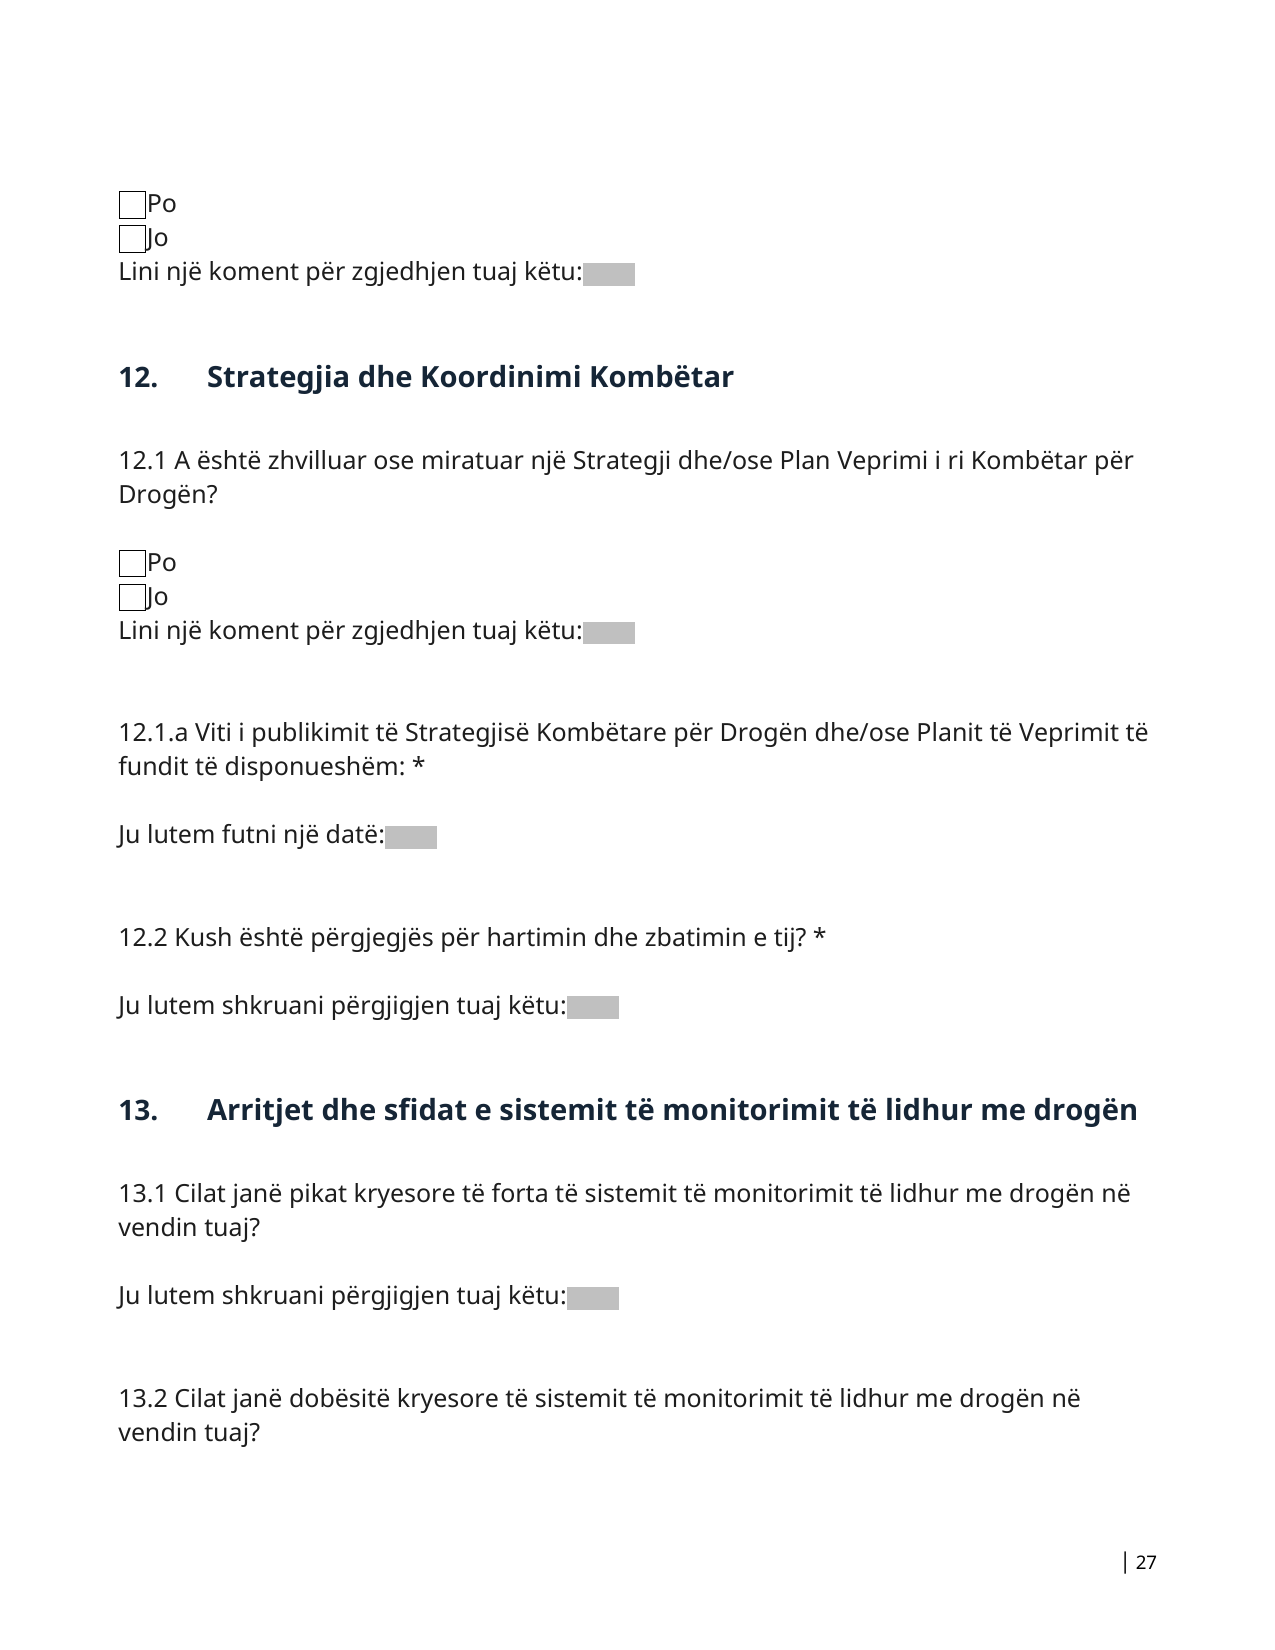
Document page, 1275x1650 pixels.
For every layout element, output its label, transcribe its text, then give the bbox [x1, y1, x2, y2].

text Jo [118, 220, 1157, 254]
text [118, 254, 1157, 288]
text 13.1 Cilat janë pikat kryesore të forta të sistemit të monitorimit të lidhur me drogën në vendin tuaj? [118, 1176, 1157, 1244]
text Jo [118, 579, 1157, 613]
subtitle Arritjet dhe sfidat e sistemit të monitorimit të lidhur me drogën [118, 1089, 1157, 1129]
text Po [118, 186, 1157, 220]
text 12.2 Kush është përgjegjës për hartimin dhe zbatimin e tij? * [118, 919, 1157, 953]
text Ju lutem shkruani përgjigjen tuaj këtu: [118, 987, 1157, 1021]
text 12.1 A është zhvilluar ose miratuar një Strategji dhe/ose Plan Veprimi i ri Kombëtar për Drogën? [118, 442, 1157, 511]
text Po [118, 544, 1157, 579]
text Lini një koment për zgjedhjen tuaj këtu: [118, 613, 1157, 647]
text 13.2 Cilat janë dobësitë kryesore të sistemit të monitorimit të lidhur me drogën në vendin tuaj? [118, 1380, 1157, 1448]
text 12.1.a Viti i publikimit të Strategjisë Kombëtare për Drogën dhe/ose Planit të Veprimit të fundit të disponueshëm: * [118, 715, 1157, 783]
subtitle Strategjia dhe Koordinimi Kombëtar [118, 356, 1157, 396]
text Ju lutem futni një datë: [118, 817, 1157, 851]
text Ju lutem shkruani përgjigjen tuaj këtu: [118, 1278, 1157, 1312]
